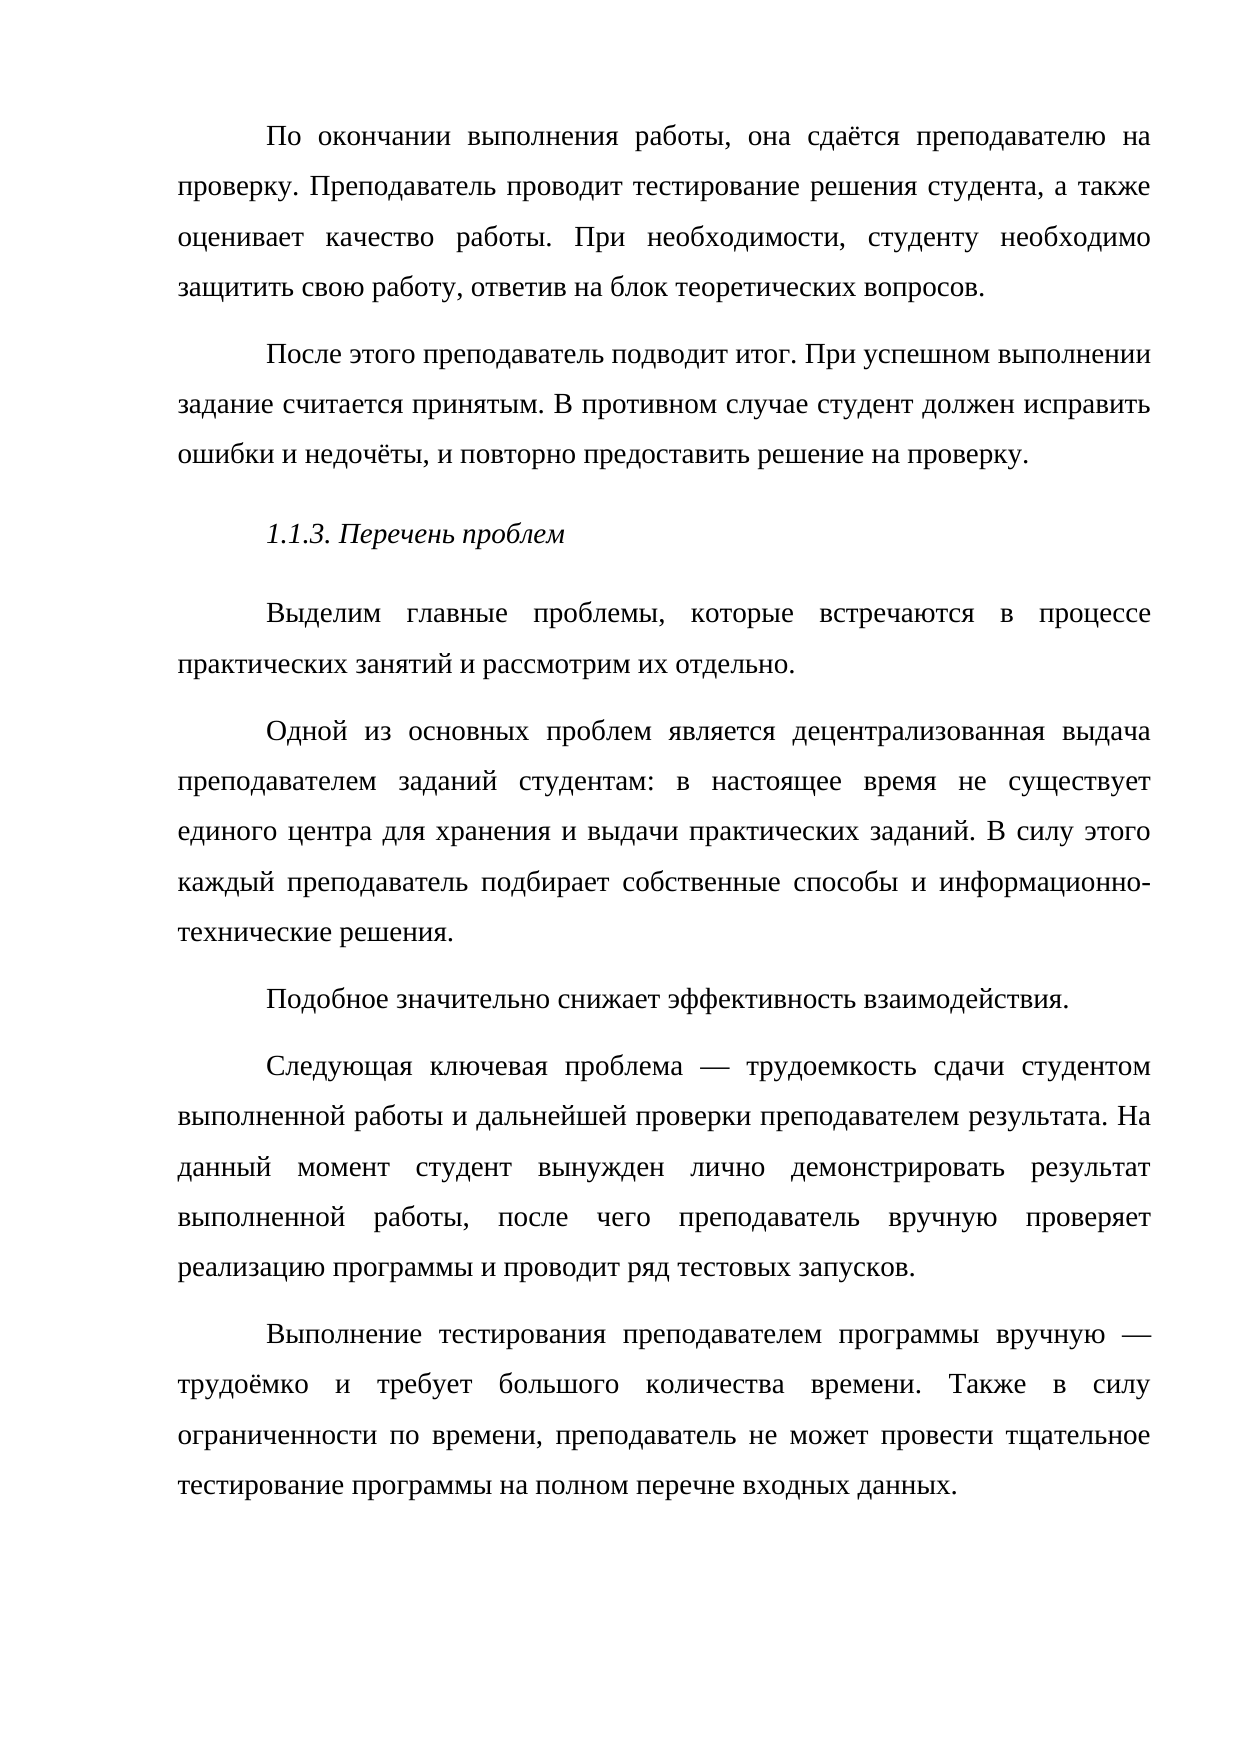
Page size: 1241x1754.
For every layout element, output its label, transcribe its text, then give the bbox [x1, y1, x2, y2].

text Выделим главные проблемы, которые встречаются в процессе практических занятий и рассмотрим их отдельно. [177, 596, 1152, 679]
text После этого преподаватель подводит итог. При успешном выполнении задание считается принятым. В противном случае студент должен исправить ошибки и недочёты, и повторно предоставить решение на проверку. [177, 336, 1152, 470]
text По окончании выполнения работы, она сдаётся преподавателю на проверку. Преподаватель проводит тестирование решения студента, а также оценивает качество работы. При необходимости, студенту необходимо защитить свою работу, ответив на блок теоретических вопросов. [177, 118, 1152, 303]
text Одной из основных проблем является децентрализованная выдача преподавателем заданий студентам: в настоящее время не существует единого центра для хранения и выдачи практических заданий. В силу этого каждый преподаватель подбирает собственные способы и информационно-технические решения. [177, 713, 1152, 948]
text Следующая ключевая проблема — трудоемкость сдачи студентом выполненной работы и дальнейшей проверки преподавателем результата. На данный момент студент вынужден лично демонстрировать результат выполненной работы, после чего преподаватель вручную проверяет реализацию программы и проводит ряд тестовых запусков. [177, 1048, 1152, 1283]
text Подобное значительно снижает эффективность взаимодействия. [177, 981, 1152, 1015]
subtitle 1.1.3. Перечень проблем [177, 516, 1152, 550]
text Выполнение тестирования преподавателем программы вручную — трудоёмко и требует большого количества времени. Также в силу ограниченности по времени, преподаватель не может провести тщательное тестирование программы на полном перечне входных данных. [177, 1316, 1152, 1501]
